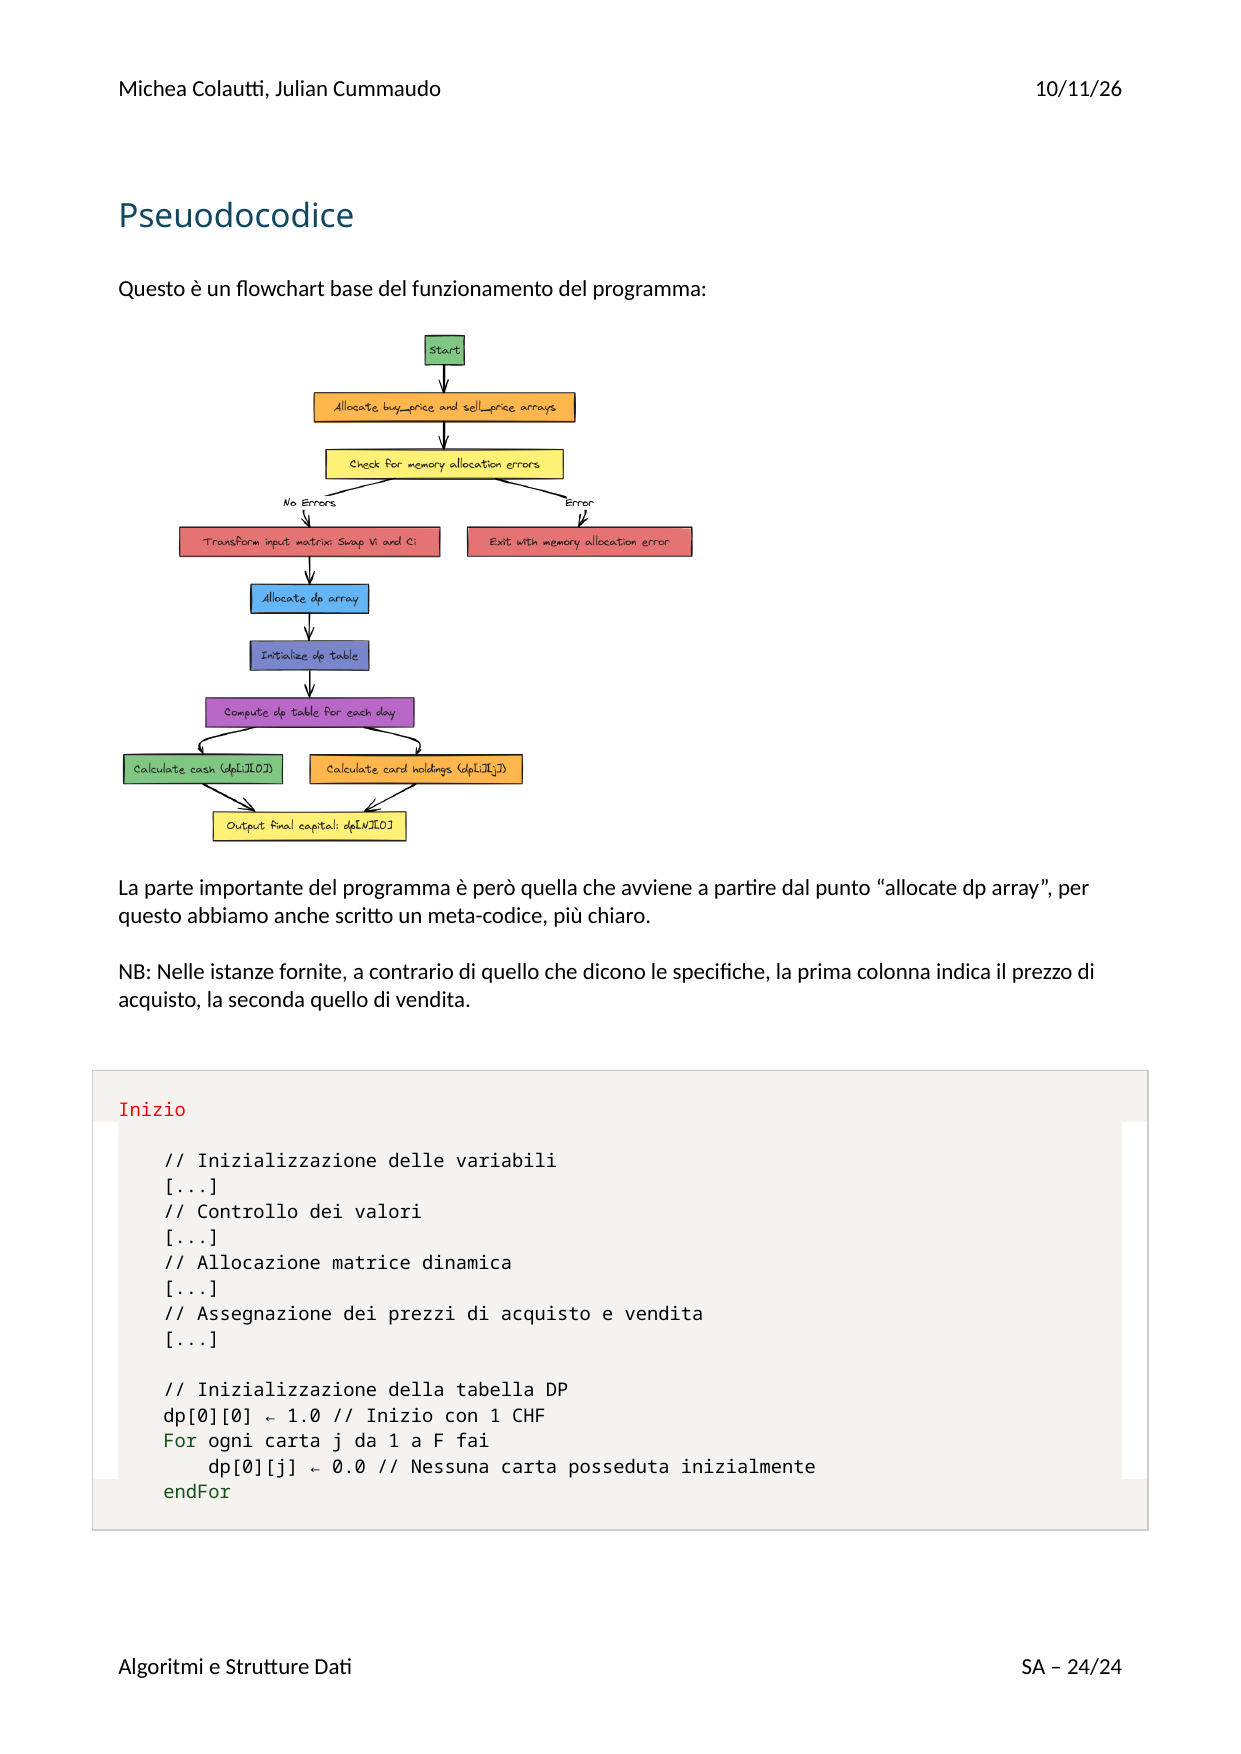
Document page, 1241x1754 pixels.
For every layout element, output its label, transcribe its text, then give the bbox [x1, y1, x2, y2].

text dp[0][0] ← 1.0 // Inizio con 1 CHF [118, 1402, 1122, 1428]
text [...] [118, 1224, 1122, 1249]
text // Inizializzazione della tabella DP [118, 1377, 1122, 1402]
picture [118, 330, 697, 846]
text Inizio [93, 1071, 1147, 1122]
text La parte importante del programma è però quella che avviene a partire dal punto “allocate dp array”, per questo abbiamo anche scritto un meta-codice, più chiaro. [118, 873, 1122, 929]
subtitle Pseuodocodice [118, 192, 1122, 238]
text endFor [93, 1452, 1147, 1529]
text // Assegnazione dei prezzi di acquisto e vendita [118, 1300, 1122, 1326]
text For ogni carta j da 1 a F fai [118, 1428, 1122, 1452]
text [...] [118, 1326, 1122, 1351]
text [...] [118, 1275, 1122, 1300]
text // Allocazione matrice dinamica [118, 1249, 1122, 1275]
text // Inizializzazione delle variabili [118, 1147, 1122, 1173]
text // Controllo dei valori [118, 1198, 1122, 1224]
text Questo è un flowchart base del funzionamento del programma: [118, 274, 1122, 302]
text [...] [118, 1173, 1122, 1198]
text NB: Nelle istanze fornite, a contrario di quello che dicono le specifiche, la prima colonna indica il prezzo di acquisto, la seconda quello di vendita. [118, 957, 1122, 1013]
